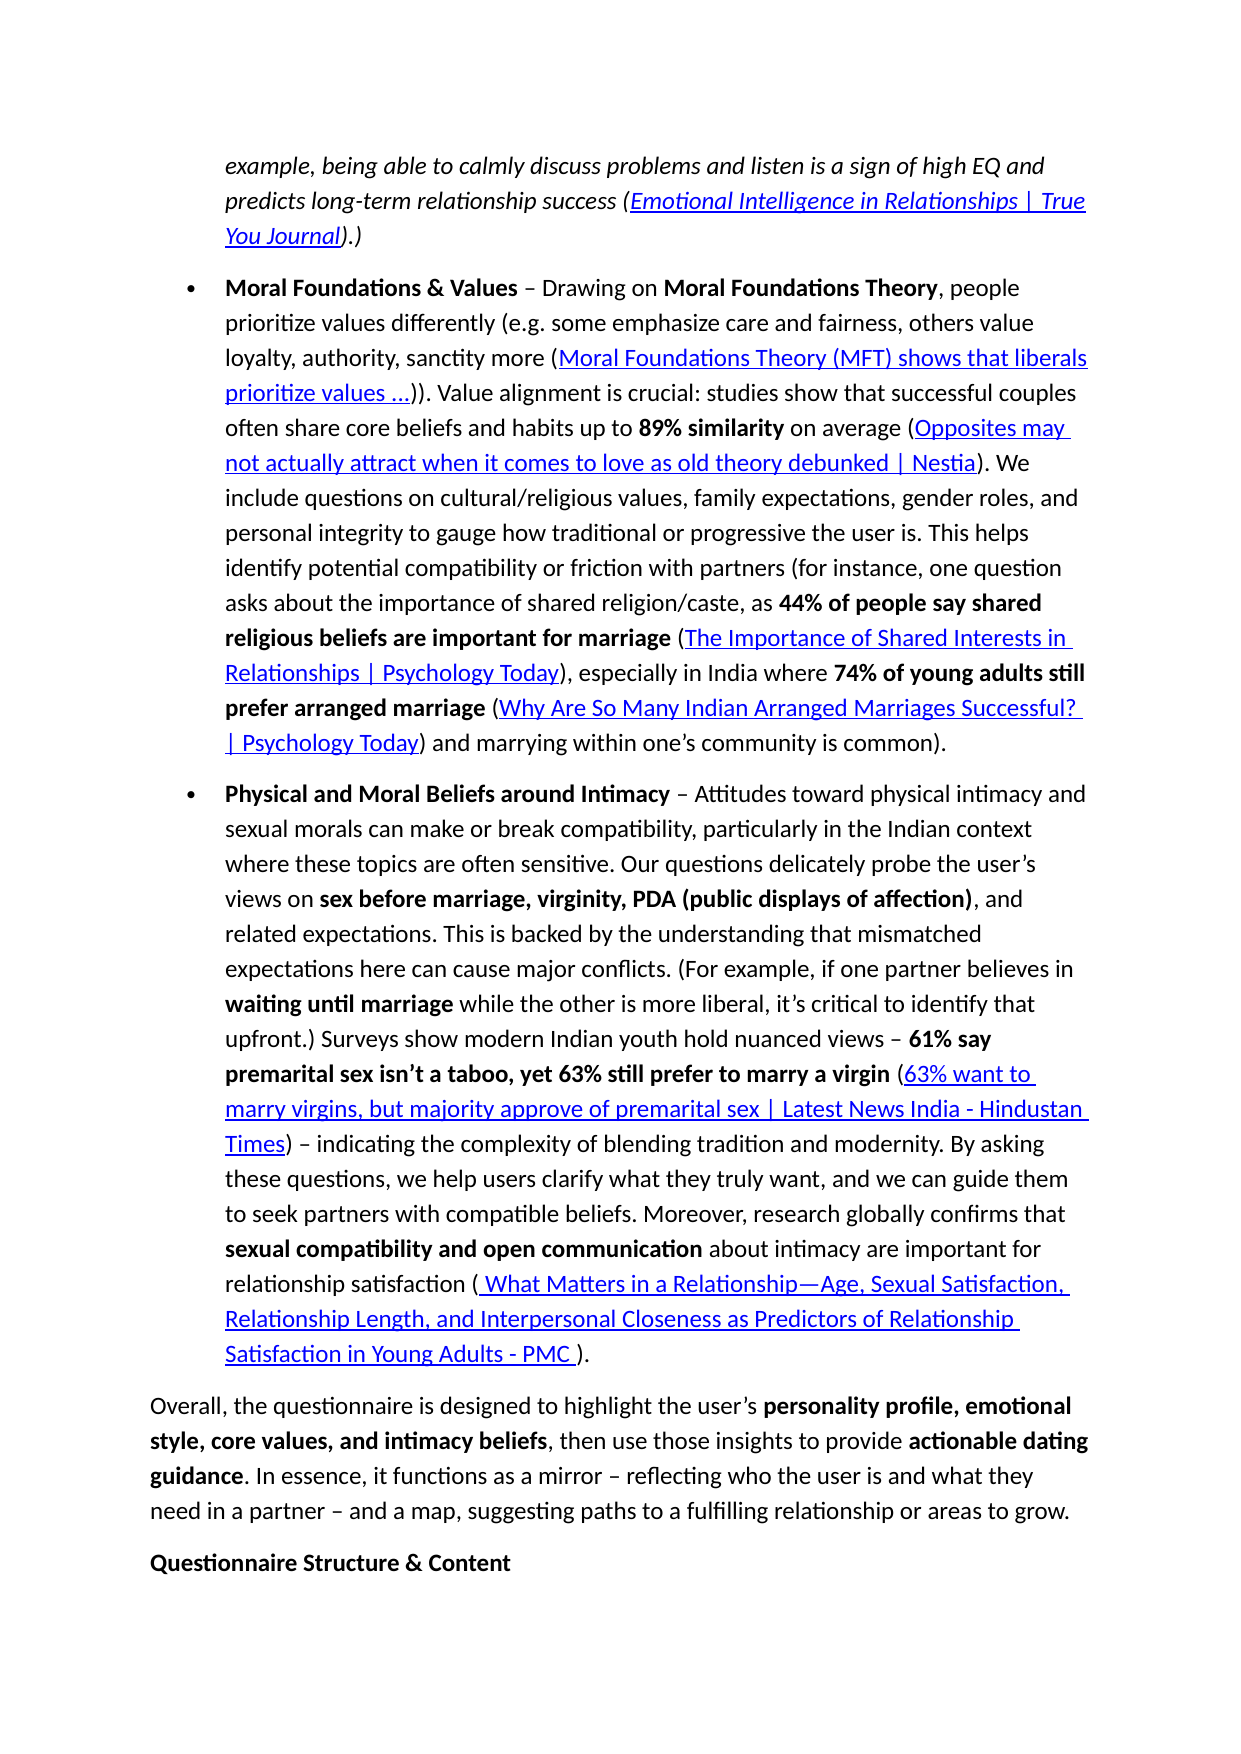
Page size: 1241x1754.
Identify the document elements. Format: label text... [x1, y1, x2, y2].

list Moral Foundations & Values – Drawing on Moral Foundations Theory, people prioritize values differently (e.g. some emphasize care and fairness, others value loyalty, authority, sanctity more (Moral Foundations Theory (MFT) shows that liberals prioritize values ...)). Value alignment is crucial: studies show that successful couples often share core beliefs and habits up to 89% similarity on average (Opposites may not actually attract when it comes to love as old theory debunked | Nestia). We include questions on cultural/religious values, family expectations, gender roles, and personal integrity to gauge how traditional or progressive the user is. This helps identify potential compatibility or friction with partners (for instance, one question asks about the importance of shared religion/caste, as 44% of people say shared religious beliefs are important for marriage (The Importance of Shared Interests in Relationships | Psychology Today), especially in India where 74% of young adults still prefer arranged marriage (Why Are So Many Indian Arranged Marriages Successful? | Psychology Today) and marrying within one’s community is common). [187, 272, 1090, 757]
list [187, 150, 1090, 251]
list Physical and Moral Beliefs around Intimacy – Attitudes toward physical intimacy and sexual morals can make or break compatibility, particularly in the Indian context where these topics are often sensitive. Our questions delicately probe the user’s views on sex before marriage, virginity, PDA (public displays of affection), and related expectations. This is backed by the understanding that mismatched expectations here can cause major conflicts. (For example, if one partner believes in waiting until marriage while the other is more liberal, it’s critical to identify that upfront.) Surveys show modern Indian youth hold nuanced views – 61% say premarital sex isn’t a taboo, yet 63% still prefer to marry a virgin (63% want to marry virgins, but majority approve of premarital sex | Latest News India - Hindustan Times) – indicating the complexity of blending tradition and modernity. By asking these questions, we help users clarify what they truly want, and we can guide them to seek partners with compatible beliefs. Moreover, research globally confirms that sexual compatibility and open communication about intimacy are important for relationship satisfaction ( What Matters in a Relationship—Age, Sexual Satisfaction, Relationship Length, and Interpersonal Closeness as Predictors of Relationship Satisfaction in Young Adults - PMC ). [187, 778, 1090, 1369]
text Overall, the questionnaire is designed to highlight the user’s personality profile, emotional style, core values, and intimacy beliefs, then use those insights to provide actionable dating guidance. In essence, it functions as a mirror – reflecting who the user is and what they need in a partner – and a map, suggesting paths to a fulfilling relationship or areas to grow. [150, 1390, 1090, 1526]
text Questionnaire Structure & Content [150, 1547, 1090, 1577]
